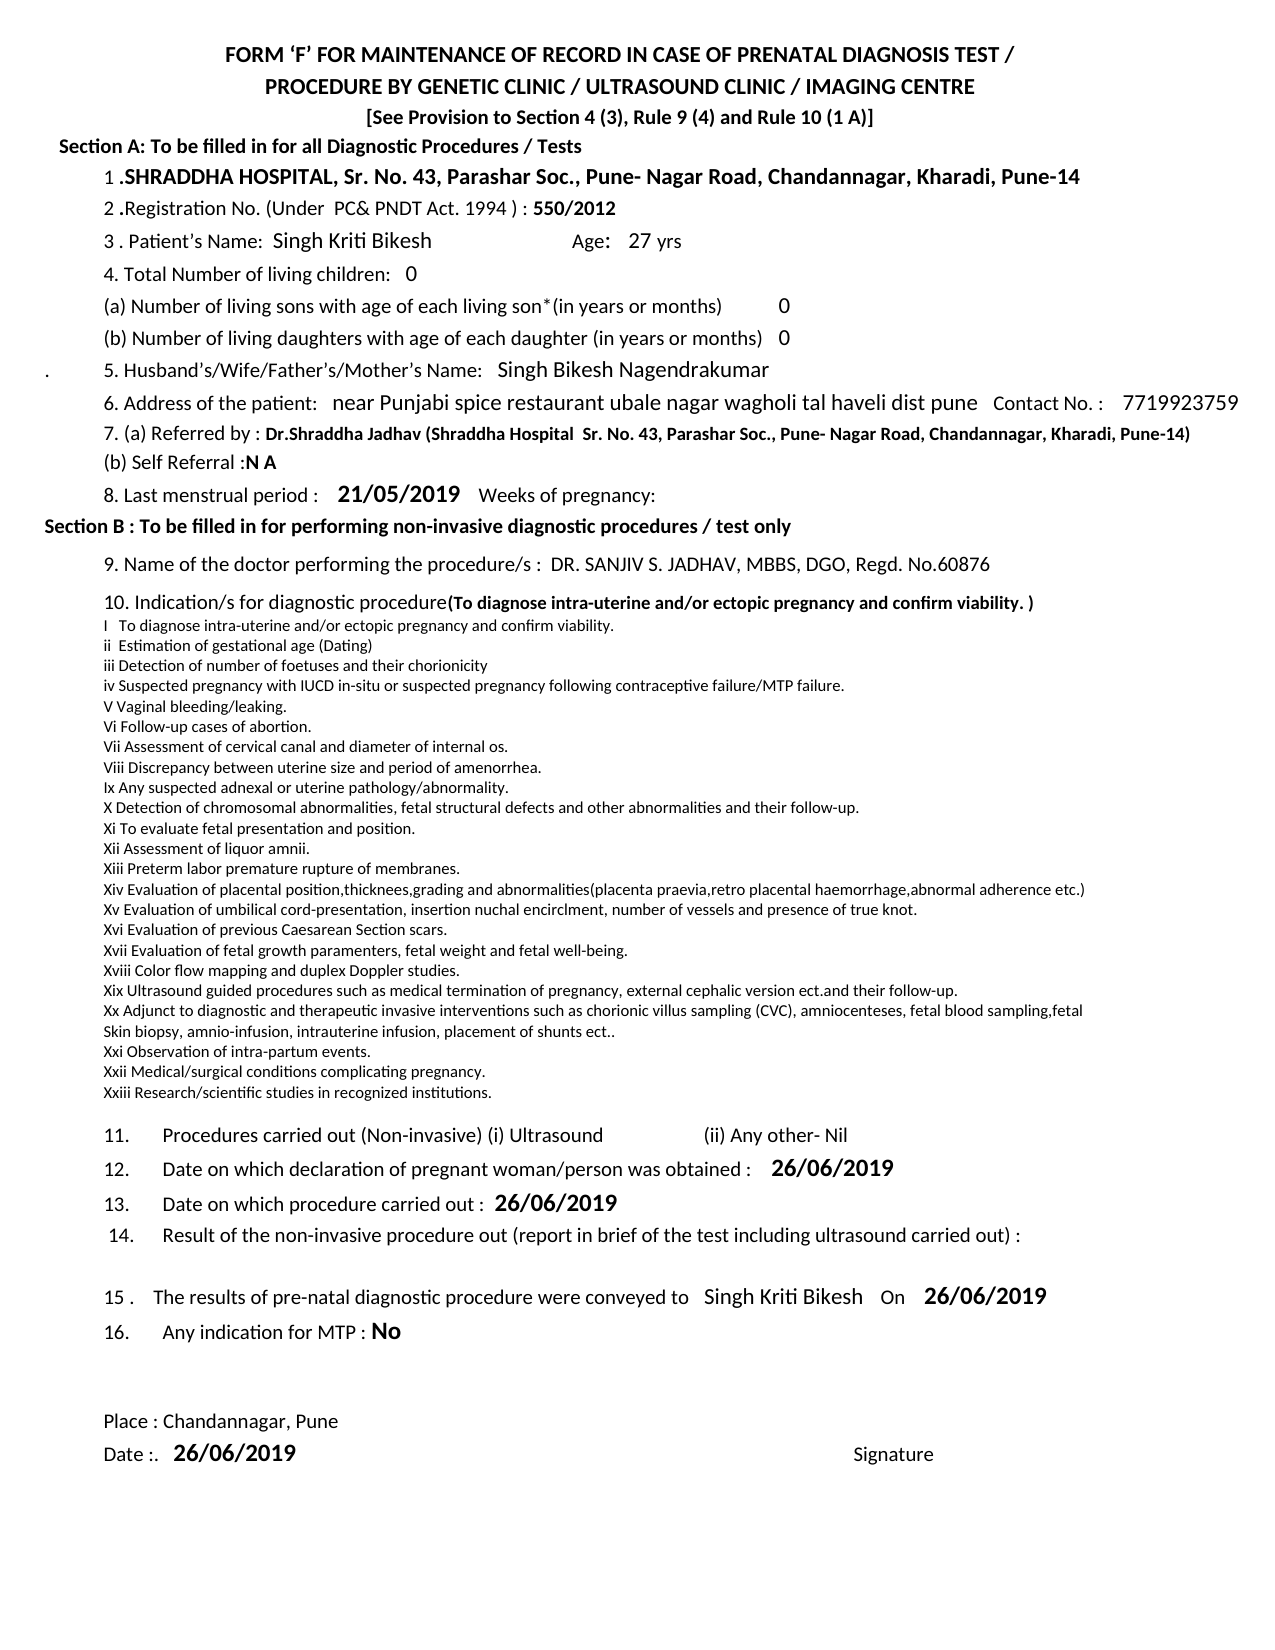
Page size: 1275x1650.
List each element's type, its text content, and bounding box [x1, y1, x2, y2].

text Vi Follow-up cases of abortion. [0, 716, 1196, 737]
text Xvi Evaluation of previous Caesarean Section scars. [0, 919, 1275, 940]
text (b) Self Referral :N A [44, 449, 1255, 474]
text Xxi Observation of intra-partum events. [103, 1041, 1275, 1062]
text FORM ‘F’ FOR MAINTENANCE OF RECORD IN CASE OF PRENATAL DIAGNOSIS TEST / [44, 40, 1196, 68]
text Section B : To be filled in for performing non-invasive diagnostic procedures / test only [44, 513, 1255, 538]
text Xx Adjunct to diagnostic and therapeutic invasive interventions such as chorionic villus sampling (CVC), amniocenteses, fetal blood sampling,fetal [0, 1001, 1275, 1021]
text 13. Date on which procedure carried out : [0, 1187, 1275, 1217]
text 6. Address of the patient: Contact No. : [103, 388, 1255, 416]
text Xv Evaluation of umbilical cord-presentation, insertion nuchal encirclment, number of vessels and presence of true knot. [0, 899, 1275, 919]
text Xvii Evaluation of fetal growth paramenters, fetal weight and fetal well-being. [0, 940, 1275, 960]
text iv Suspected pregnancy with IUCD in-situ or suspected pregnancy following contraceptive failure/MTP failure. [0, 676, 1196, 696]
text 12. Date on which declaration of pregnant woman/person was obtained : [0, 1152, 1275, 1182]
text Xix Ultrasound guided procedures such as medical termination of pregnancy, external cephalic version ect.and their follow-up. [0, 980, 1275, 1001]
text 14. Result of the non-invasive procedure out (report in brief of the test including ultrasound carried out) : [103, 1222, 1226, 1247]
text . 5. Husband’s/Wife/Father’s/Mother’s Name: [44, 355, 1255, 383]
text Date :. Signature [0, 1438, 1275, 1468]
text I To diagnose intra-uterine and/or ectopic pregnancy and confirm viability. [75, 615, 1255, 635]
text Xviii Color flow mapping and duplex Doppler studies. [0, 960, 1275, 980]
text Section A: To be filled in for all Diagnostic Procedures / Tests [44, 133, 1196, 159]
text Xiv Evaluation of placental position,thicknees,grading and abnormalities(placenta praevia,retro placental haemorrhage,abnormal adherence etc.) [0, 879, 1275, 899]
text Xxii Medical/surgical conditions complicating pregnancy. [0, 1062, 1275, 1082]
text V Vaginal bleeding/leaking. [0, 696, 1196, 716]
text (a) Number of living sons with age of each living son*(in years or months) [44, 291, 1255, 319]
text Xi To evaluate fetal presentation and position. [0, 818, 1196, 838]
text Vii Assessment of cervical canal and diameter of internal os. [0, 737, 1196, 757]
text Viii Discrepancy between uterine size and period of amenorrhea. [0, 757, 1196, 777]
text Xxiii Research/scientific studies in recognized institutions. [0, 1082, 1275, 1102]
text 4. Total Number of living children: [44, 259, 1196, 287]
text 3 . Patient’s Name: Age: yrs [44, 224, 1166, 254]
text Skin biopsy, amnio-infusion, intrauterine infusion, placement of shunts ect.. [0, 1021, 1275, 1041]
text iii Detection of number of foetuses and their chorionicity [0, 655, 1196, 676]
text (b) Number of living daughters with age of each daughter (in years or months) [44, 323, 1255, 351]
text 8. Last menstrual period : Weeks of pregnancy: [44, 478, 1255, 509]
text PROCEDURE BY GENETIC CLINIC / ULTRASOUND CLINIC / IMAGING CENTRE [44, 72, 1196, 100]
text 1 .SHRADDHA HOSPITAL, Sr. No. 43, Parashar Soc., Pune- Nagar Road, Chandannagar, Kharadi, Pune-14 [44, 162, 1196, 191]
text 11. Procedures carried out (Non-invasive) (i) Ultrasound (ii) Any other- Nil [0, 1123, 1275, 1148]
text Xiii Preterm labor premature rupture of membranes. [0, 858, 1196, 879]
text [See Provision to Section 4 (3), Rule 9 (4) and Rule 10 (1 A)] [44, 104, 1196, 129]
text Xii Assessment of liquor amnii. [0, 838, 1196, 858]
text 15 . The results of pre-natal diagnostic procedure were conveyed to On [0, 1280, 1275, 1311]
text ii Estimation of gestational age (Dating) [0, 635, 1196, 655]
text Ix Any suspected adnexal or uterine pathology/abnormality. [0, 777, 1196, 798]
text 9. Name of the doctor performing the procedure/s : DR. SANJIV S. JADHAV, MBBS, DGO, Regd. No.60876 [0, 551, 1255, 577]
text 7. (a) Referred by : Dr.Shraddha Jadhav (Shraddha Hospital Sr. No. 43, Parashar Soc., Pune- Nagar Road, Chandannagar, Kharadi, Pune-14) [44, 420, 1255, 445]
text Place : Chandannagar, Pune [0, 1408, 1275, 1434]
text 10. Indication/s for diagnostic procedure(To diagnose intra-uterine and/or ectopic pregnancy and confirm viability. ) [75, 589, 1255, 615]
text X Detection of chromosomal abnormalities, fetal structural defects and other abnormalities and their follow-up. [0, 798, 1196, 818]
text 2 .Registration No. (Under PC& PNDT Act. 1994 ) : 550/2012 [44, 195, 1196, 220]
text 16. Any indication for MTP : No [0, 1315, 1275, 1346]
